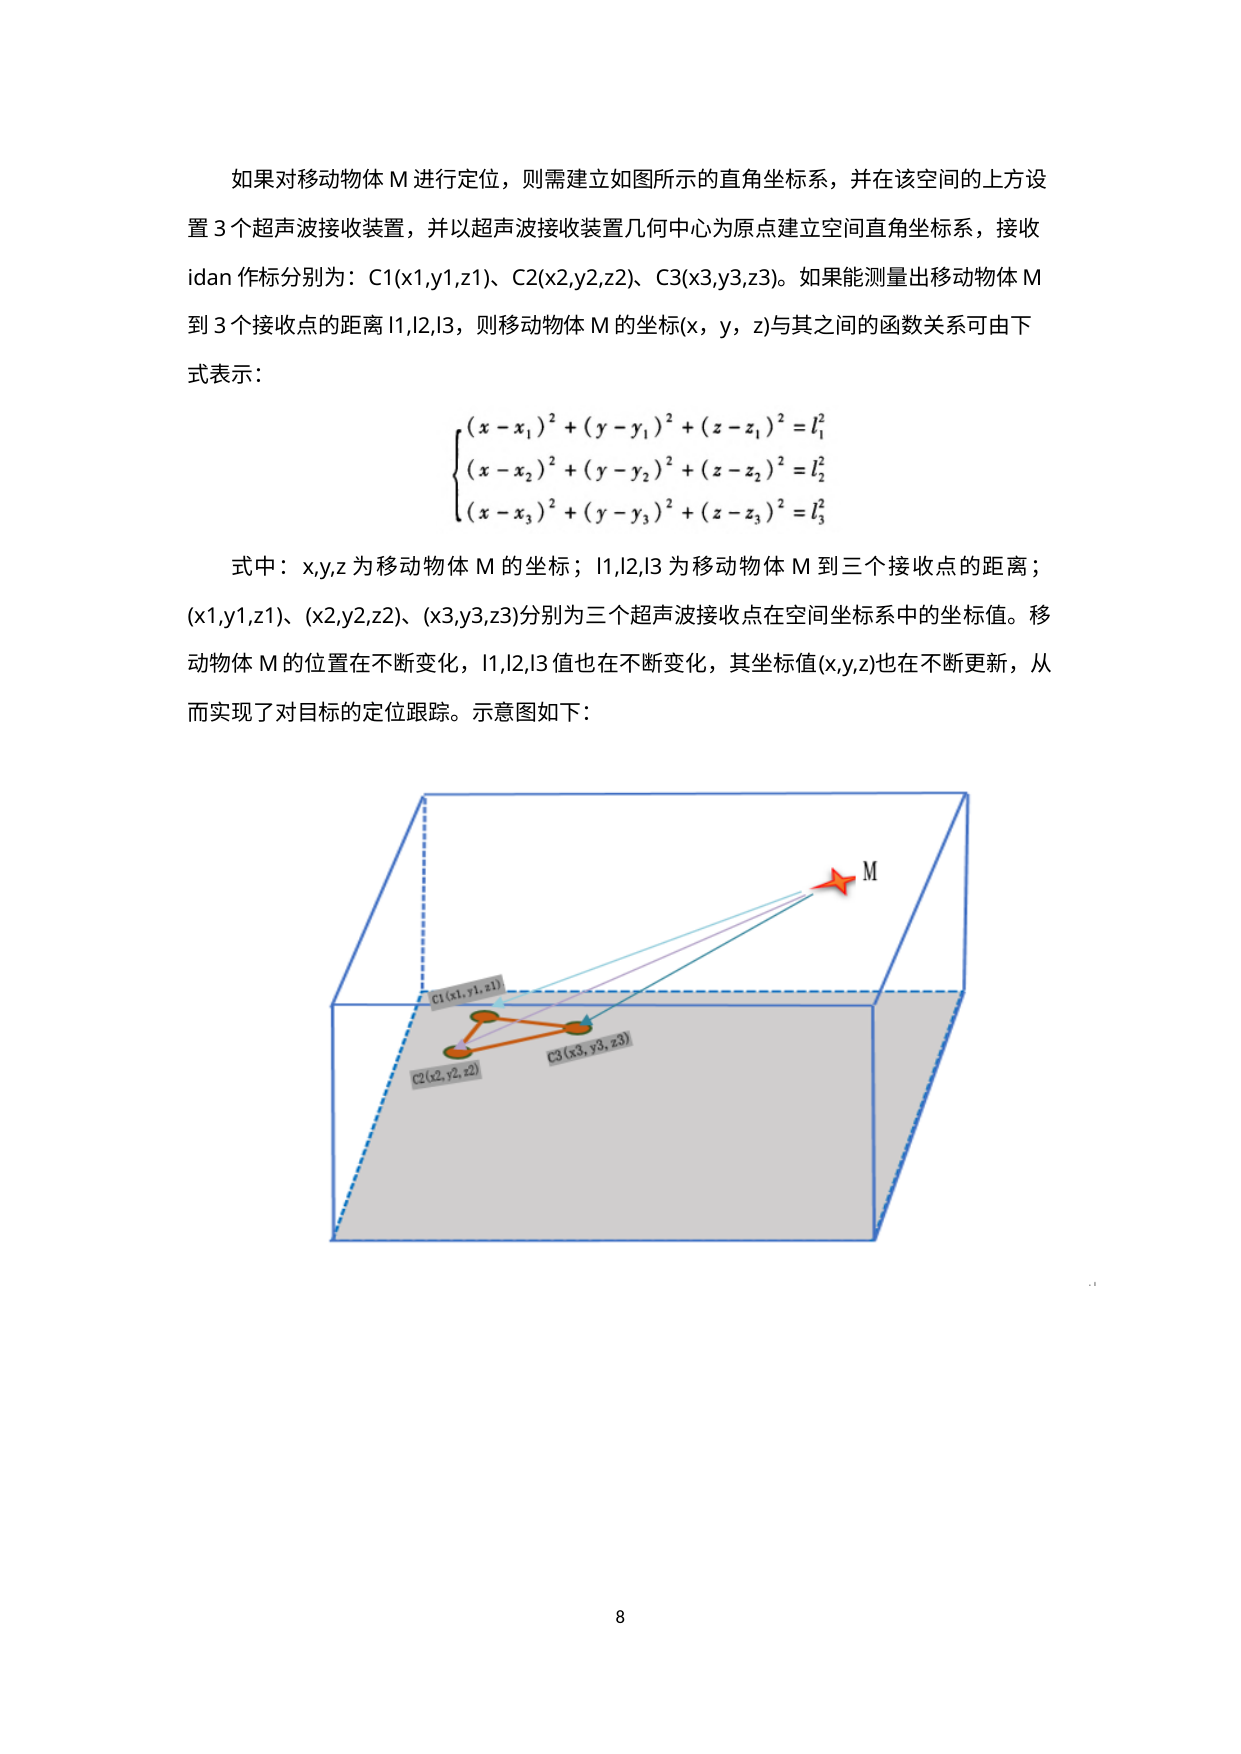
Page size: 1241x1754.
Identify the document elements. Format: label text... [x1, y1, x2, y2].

picture [231, 743, 1097, 1286]
text 式中：x,y,z为移动物体M的坐标；l1,l2,l3为移动物体M到三个接收点的距离；(x1,y1,z1)、(x2,y2,z2)、(x3,y3,z3)分别为三个超声波接收点在空间坐标系中的坐标值。移动物体M的位置在不断变化，l1,l2,l3值也在不断变化，其坐标值(x,y,z)也在不断更新，从而实现了对目标的定位跟踪。示意图如下： [187, 549, 1053, 727]
text 如果对移动物体M进行定位，则需建立如图所示的直角坐标系，并在该空间的上方设置3个超声波接收装置，并以超声波接收装置几何中心为原点建立空间直角坐标系，接收idan作标分别为：C1(x1,y1,z1)、C2(x2,y2,z2)、C3(x3,y3,z3)。如果能测量出移动物体M到3个接收点的距离l1,l2,l3，则移动物体M的坐标(x，y，z)与其之间的函数关系可由下式表示： [187, 162, 1053, 389]
picture [435, 405, 849, 534]
